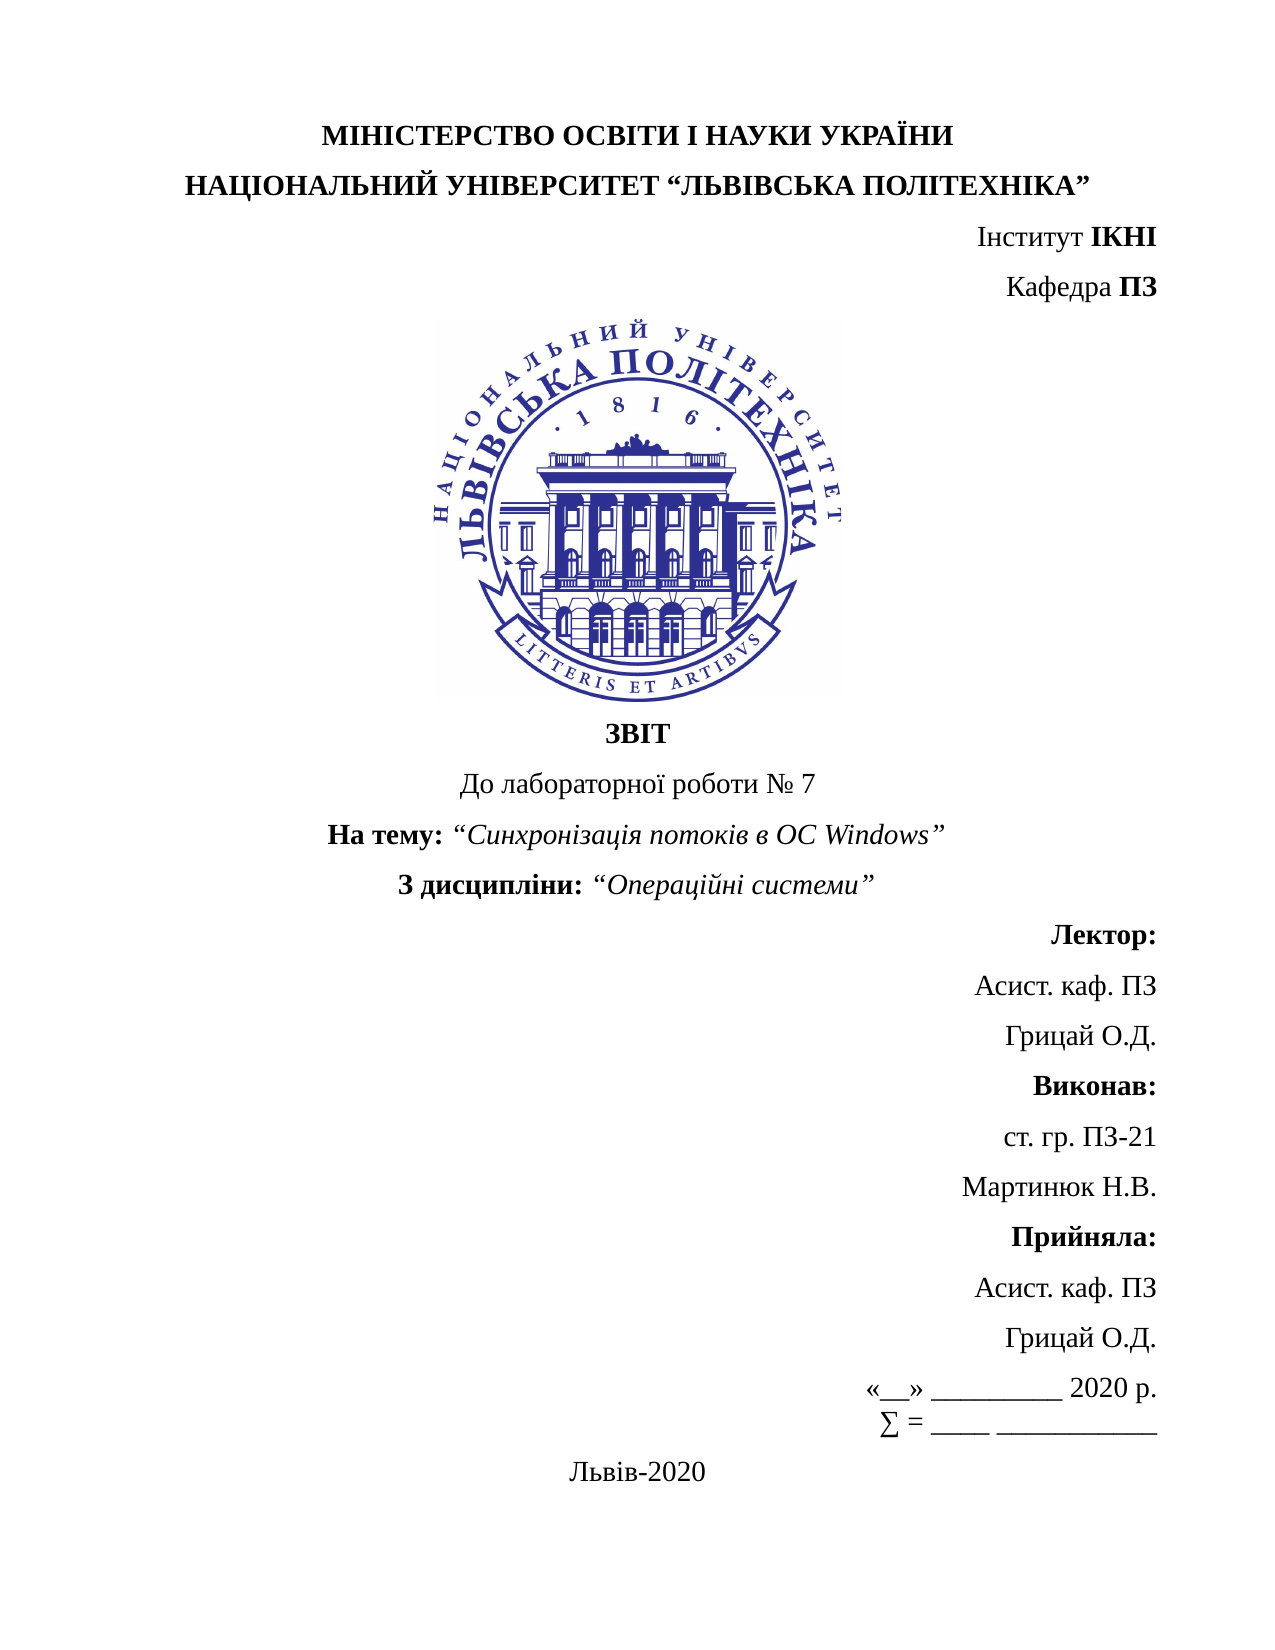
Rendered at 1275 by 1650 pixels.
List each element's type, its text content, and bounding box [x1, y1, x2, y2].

text До лабораторної роботи № 7 [118, 767, 1157, 800]
text Прийняла: [118, 1219, 1157, 1253]
text Асист. каф. ПЗ [118, 1270, 1157, 1303]
picture [433, 319, 842, 702]
text НАЦІОНАЛЬНИЙ УНІВЕРСИТЕТ “ЛЬВІВСЬКА ПОЛІТЕХНІКА” [118, 168, 1157, 202]
text МІНІСТЕРСТВО ОСВІТИ І НАУКИ УКРАЇНИ [118, 118, 1157, 152]
text На тему: “Синхронізація потоків в ОС Windows” [118, 817, 1157, 850]
text «__» _________ 2020 р. [118, 1370, 1157, 1404]
text Асист. каф. ПЗ [118, 968, 1157, 1001]
text Грицай О.Д. [118, 1320, 1157, 1353]
text Мартинюк Н.В. [118, 1169, 1157, 1203]
text ∑ = ____ ___________ [118, 1404, 1157, 1437]
text ст. гр. ПЗ-21 [118, 1119, 1157, 1152]
text Львів-2020 [118, 1454, 1157, 1488]
text З дисципліни: “Операційні системи” [118, 867, 1157, 901]
text Лектор: [118, 917, 1157, 951]
text ЗВІТ [118, 716, 1157, 750]
text Інститут ІКНІ [118, 219, 1157, 252]
text Кафедра ПЗ [118, 269, 1157, 303]
text Виконав: [118, 1068, 1157, 1102]
text Грицай О.Д. [118, 1018, 1157, 1052]
